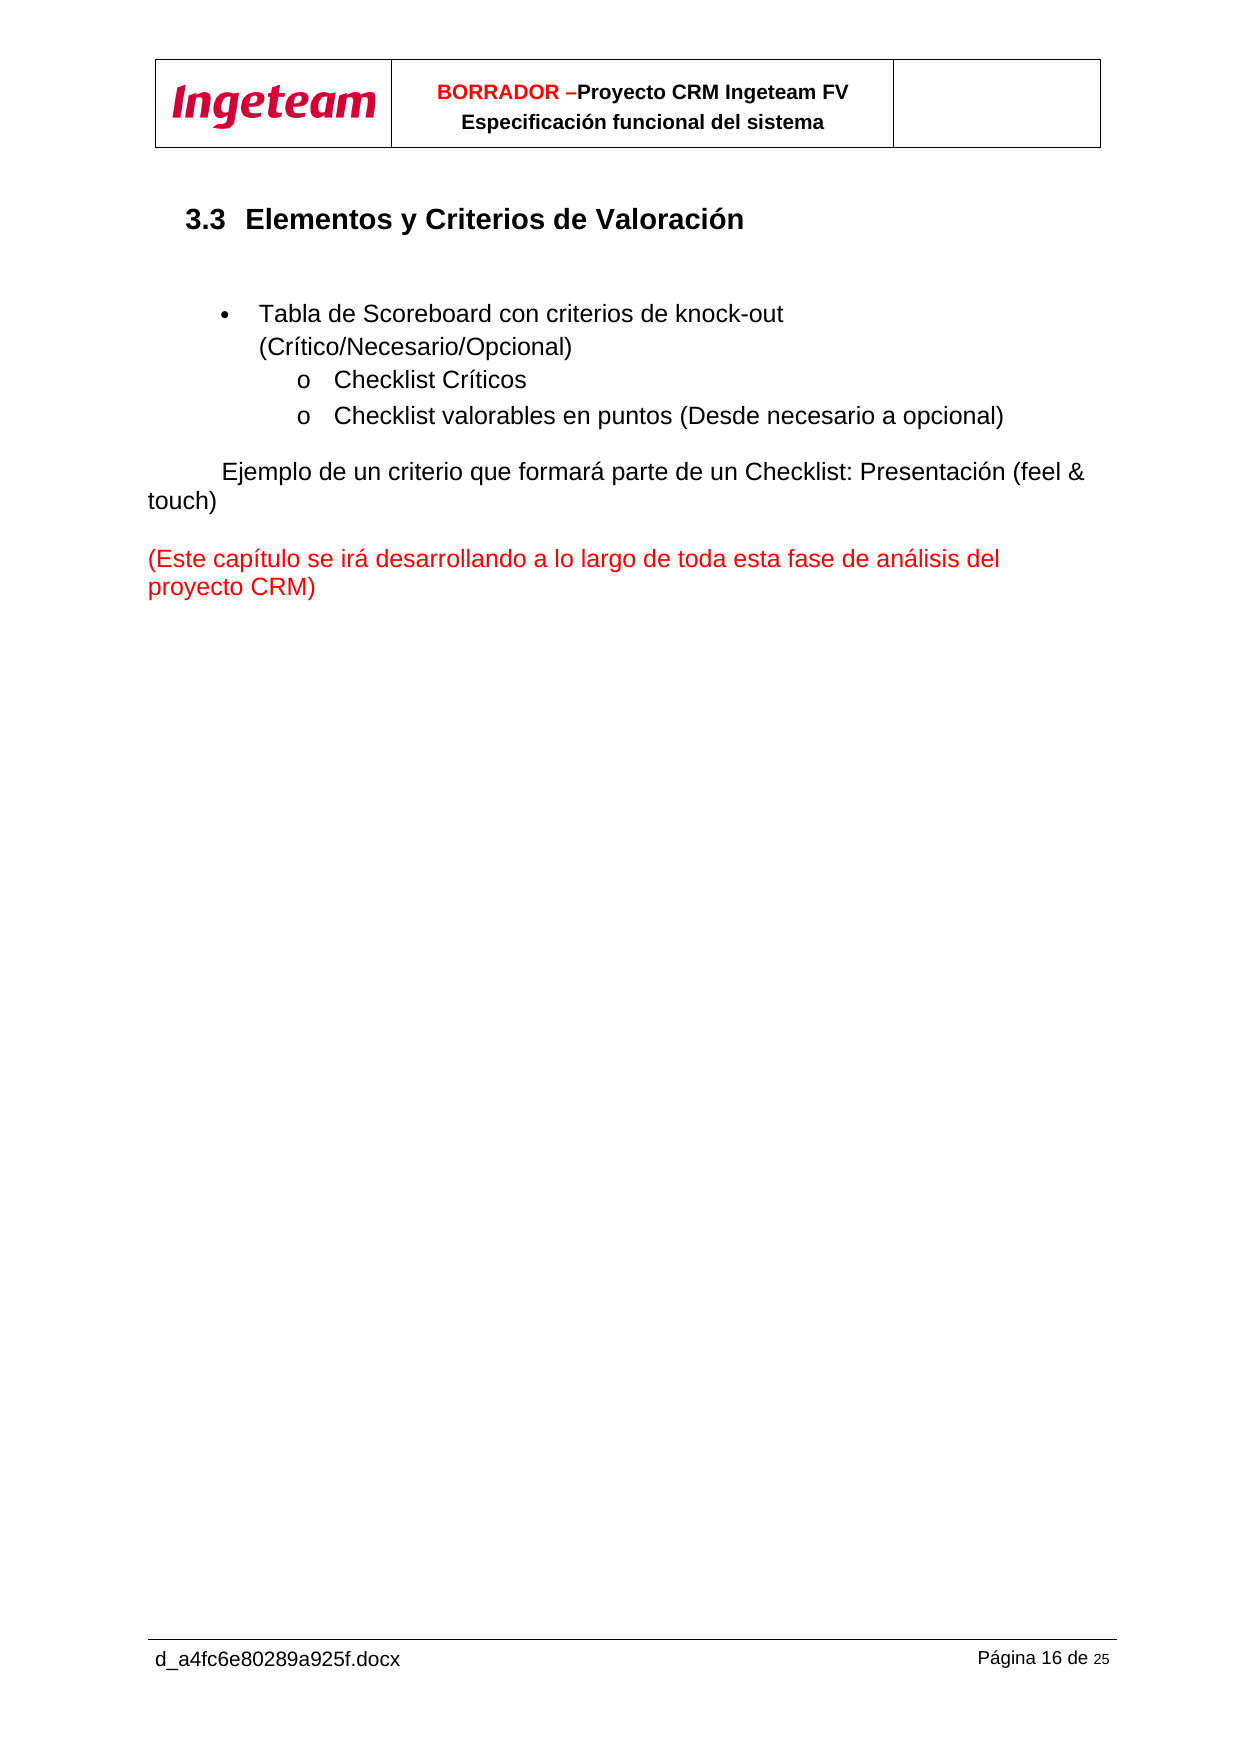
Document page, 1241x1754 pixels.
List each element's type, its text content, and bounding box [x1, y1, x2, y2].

list Checklist valorables en puntos (Desde necesario a opcional) [296, 401, 1092, 432]
list Tabla de Scoreboard con criterios de knock-out (Crítico/Necesario/Opcional) [221, 299, 1092, 361]
list Checklist Críticos [296, 365, 1092, 396]
picture [172, 85, 376, 129]
text (Este capítulo se irá desarrollando a lo largo de toda esta fase de análisis del proyecto CRM) [148, 543, 1092, 601]
subtitle Elementos y Criterios de Valoración [185, 202, 1092, 236]
text Ejemplo de un criterio que formará parte de un Checklist: Presentación (feel & touch) [148, 457, 1092, 515]
